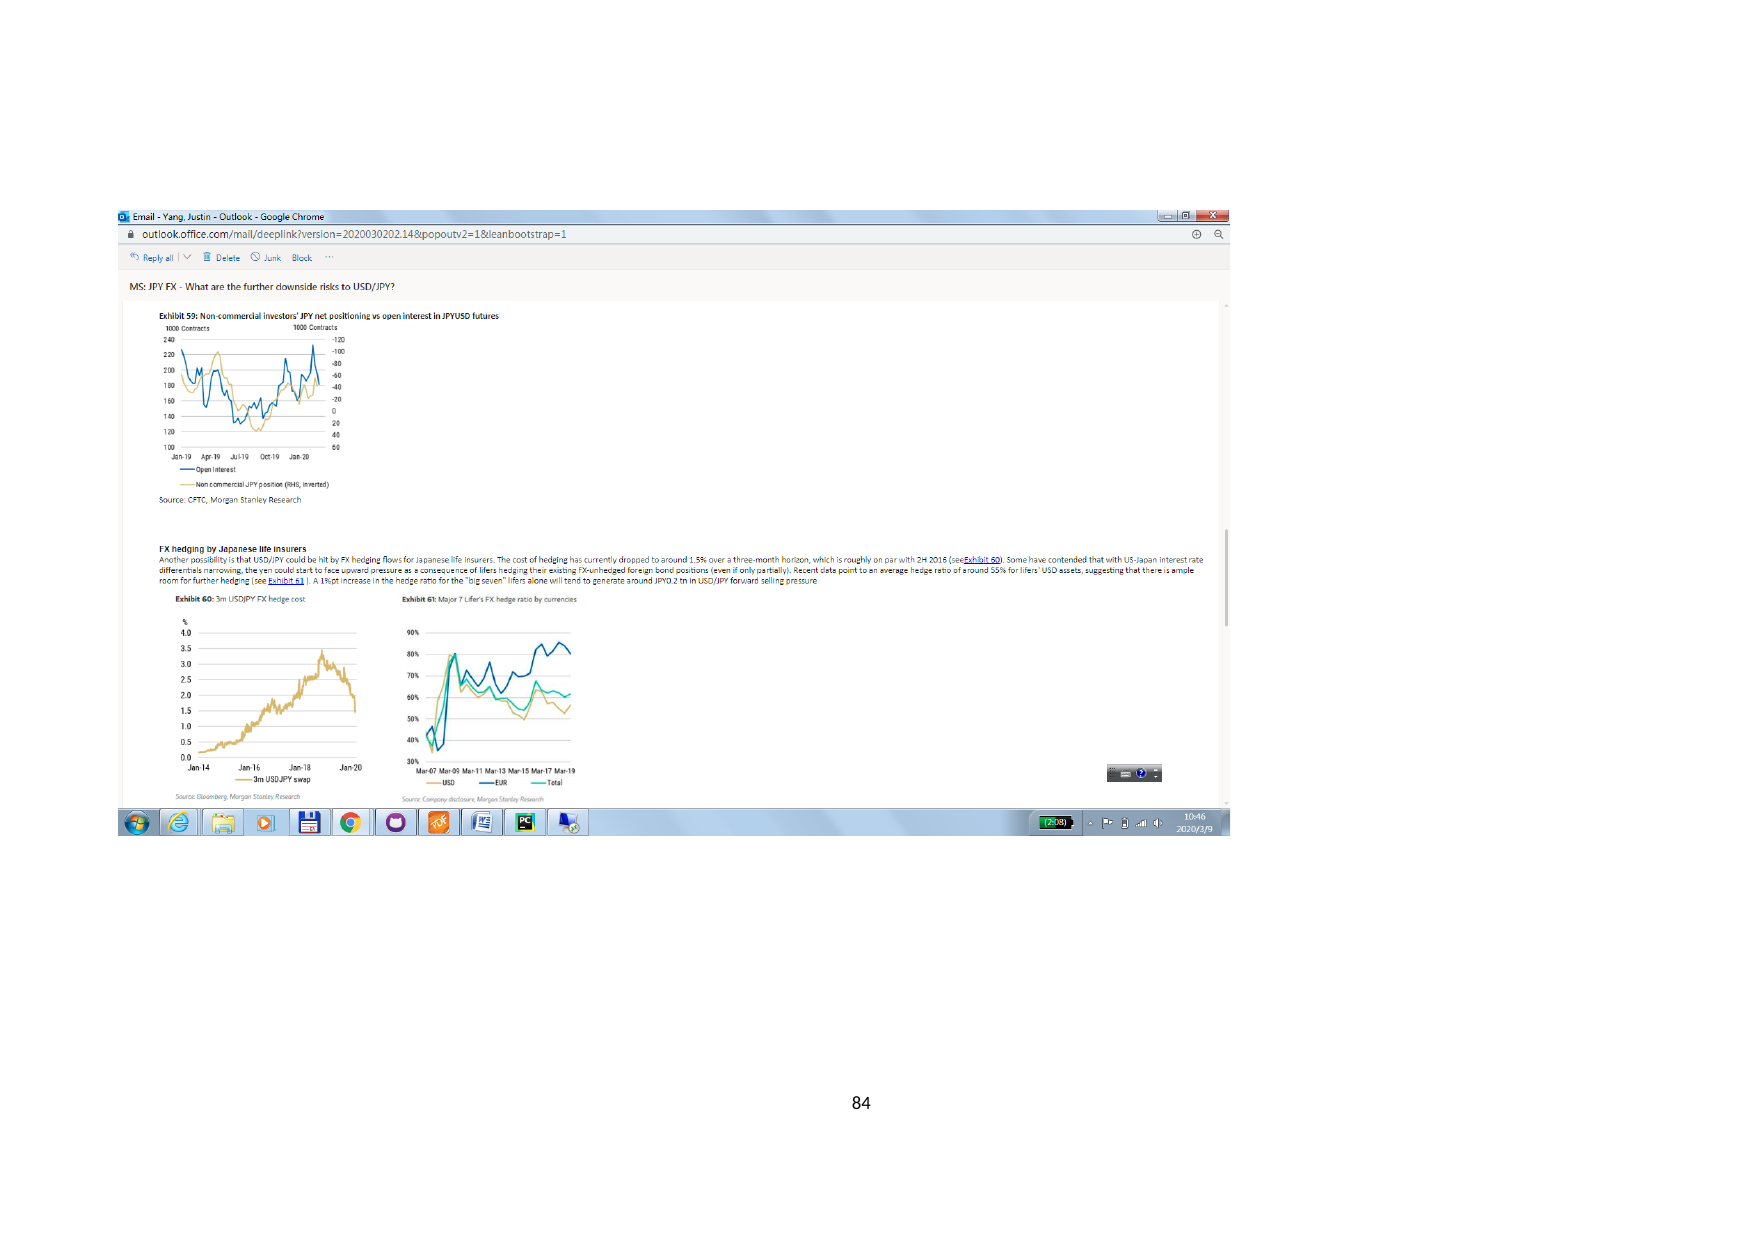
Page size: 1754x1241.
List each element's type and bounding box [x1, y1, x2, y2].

picture [118, 210, 1231, 836]
